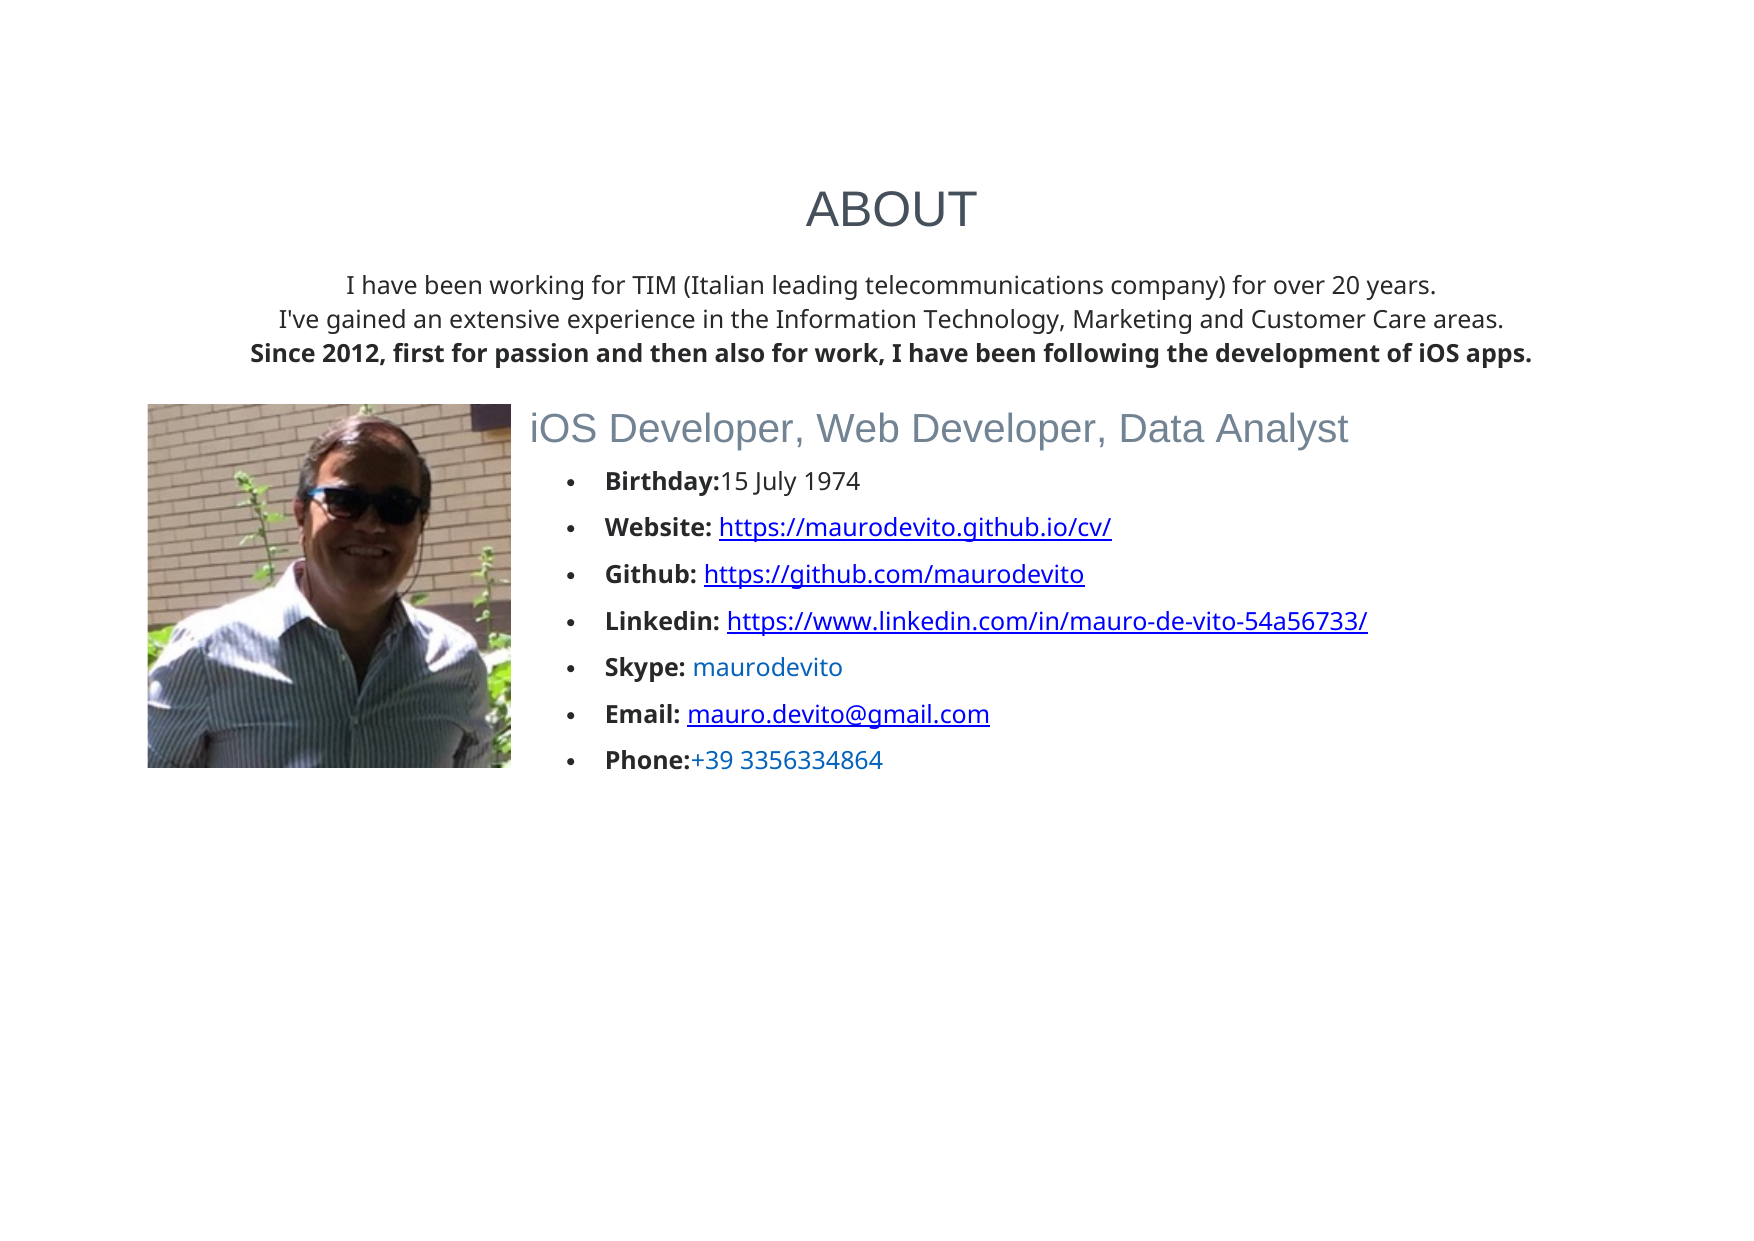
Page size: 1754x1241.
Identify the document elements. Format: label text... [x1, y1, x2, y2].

list Email: mauro.devito@gmail.com [511, 696, 1636, 730]
text iOS Developer, Web Developer, Data Analyst [511, 404, 1636, 451]
list Skype: maurodevito [511, 650, 1636, 684]
list Phone:+39 3356334864 [185, 743, 1636, 777]
list Linkedin: https://www.linkedin.com/in/mauro-de-vito-54a56733/ [511, 603, 1636, 637]
text I have been working for TIM (Italian leading telecommunications company) for over 20 years. I've gained an extensive experience in the Information Technology, Marketing and Customer Care areas. Since 2012, first for passion and then also for work, I have been following the development of iOS apps. [148, 268, 1636, 370]
picture [147, 404, 511, 768]
list Github: https://github.com/maurodevito [511, 557, 1636, 591]
list Birthday:15 July 1974 [511, 463, 1636, 497]
list Website: https://maurodevito.github.io/cv/ [511, 510, 1636, 544]
subtitle ABOUT [148, 179, 1636, 237]
